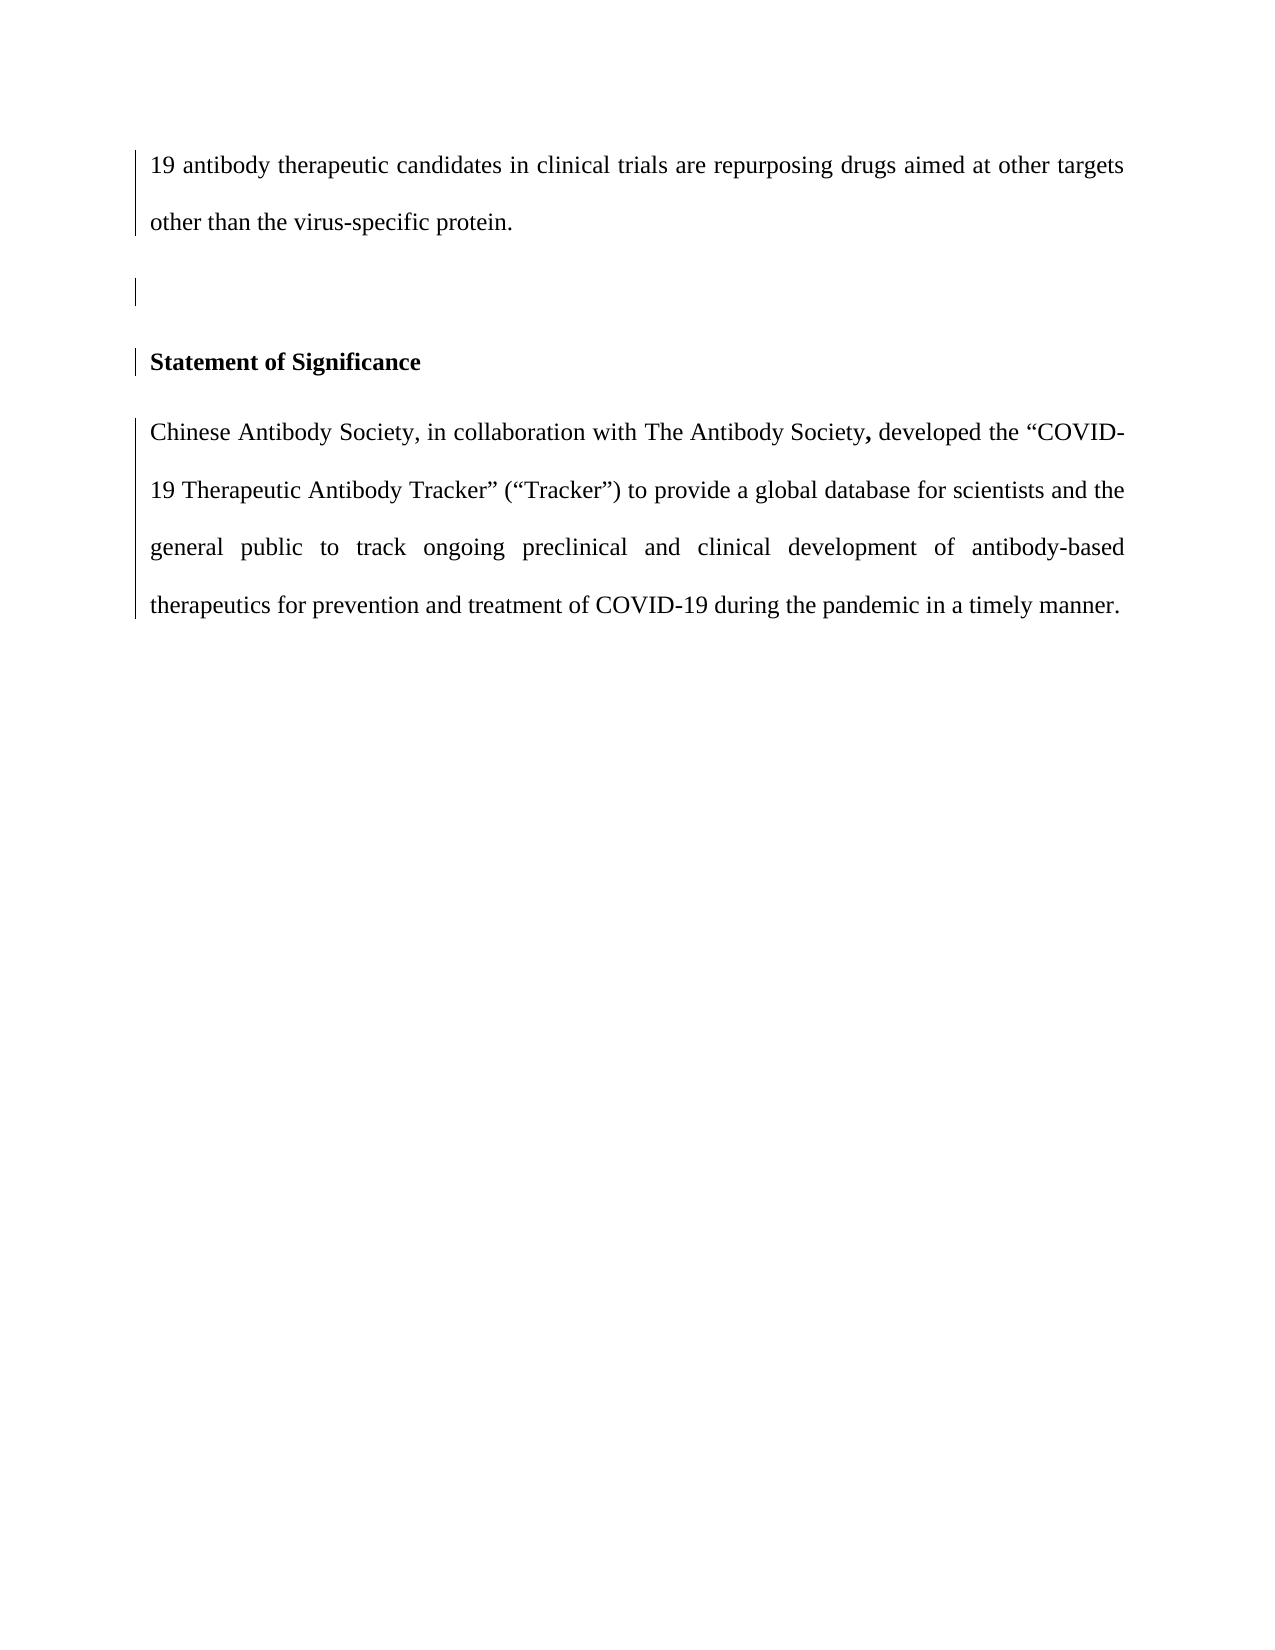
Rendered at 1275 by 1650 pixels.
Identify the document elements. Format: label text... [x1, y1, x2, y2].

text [150, 150, 1125, 236]
text Chinese Antibody Society, in collaboration with The Antibody Society, developed the “COVID-19 Therapeutic Antibody Tracker” (“Tracker”) to provide a global database for scientists and the general public to track ongoing preclinical and clinical development of antibody-based therapeutics for prevention and treatment of COVID-19 during the pandemic in a timely manner. [150, 561, 1125, 619]
text Chinese Antibody Society, in collaboration with The Antibody Society, developed the “COVID-19 Therapeutic Antibody Tracker” (“Tracker”) to provide a global database for scientists and the general public to track ongoing preclinical and clinical development of antibody-based therapeutics for prevention and treatment of COVID-19 during the pandemic in a timely manner. [150, 417, 1125, 533]
text Statement of Significance [150, 347, 1125, 376]
